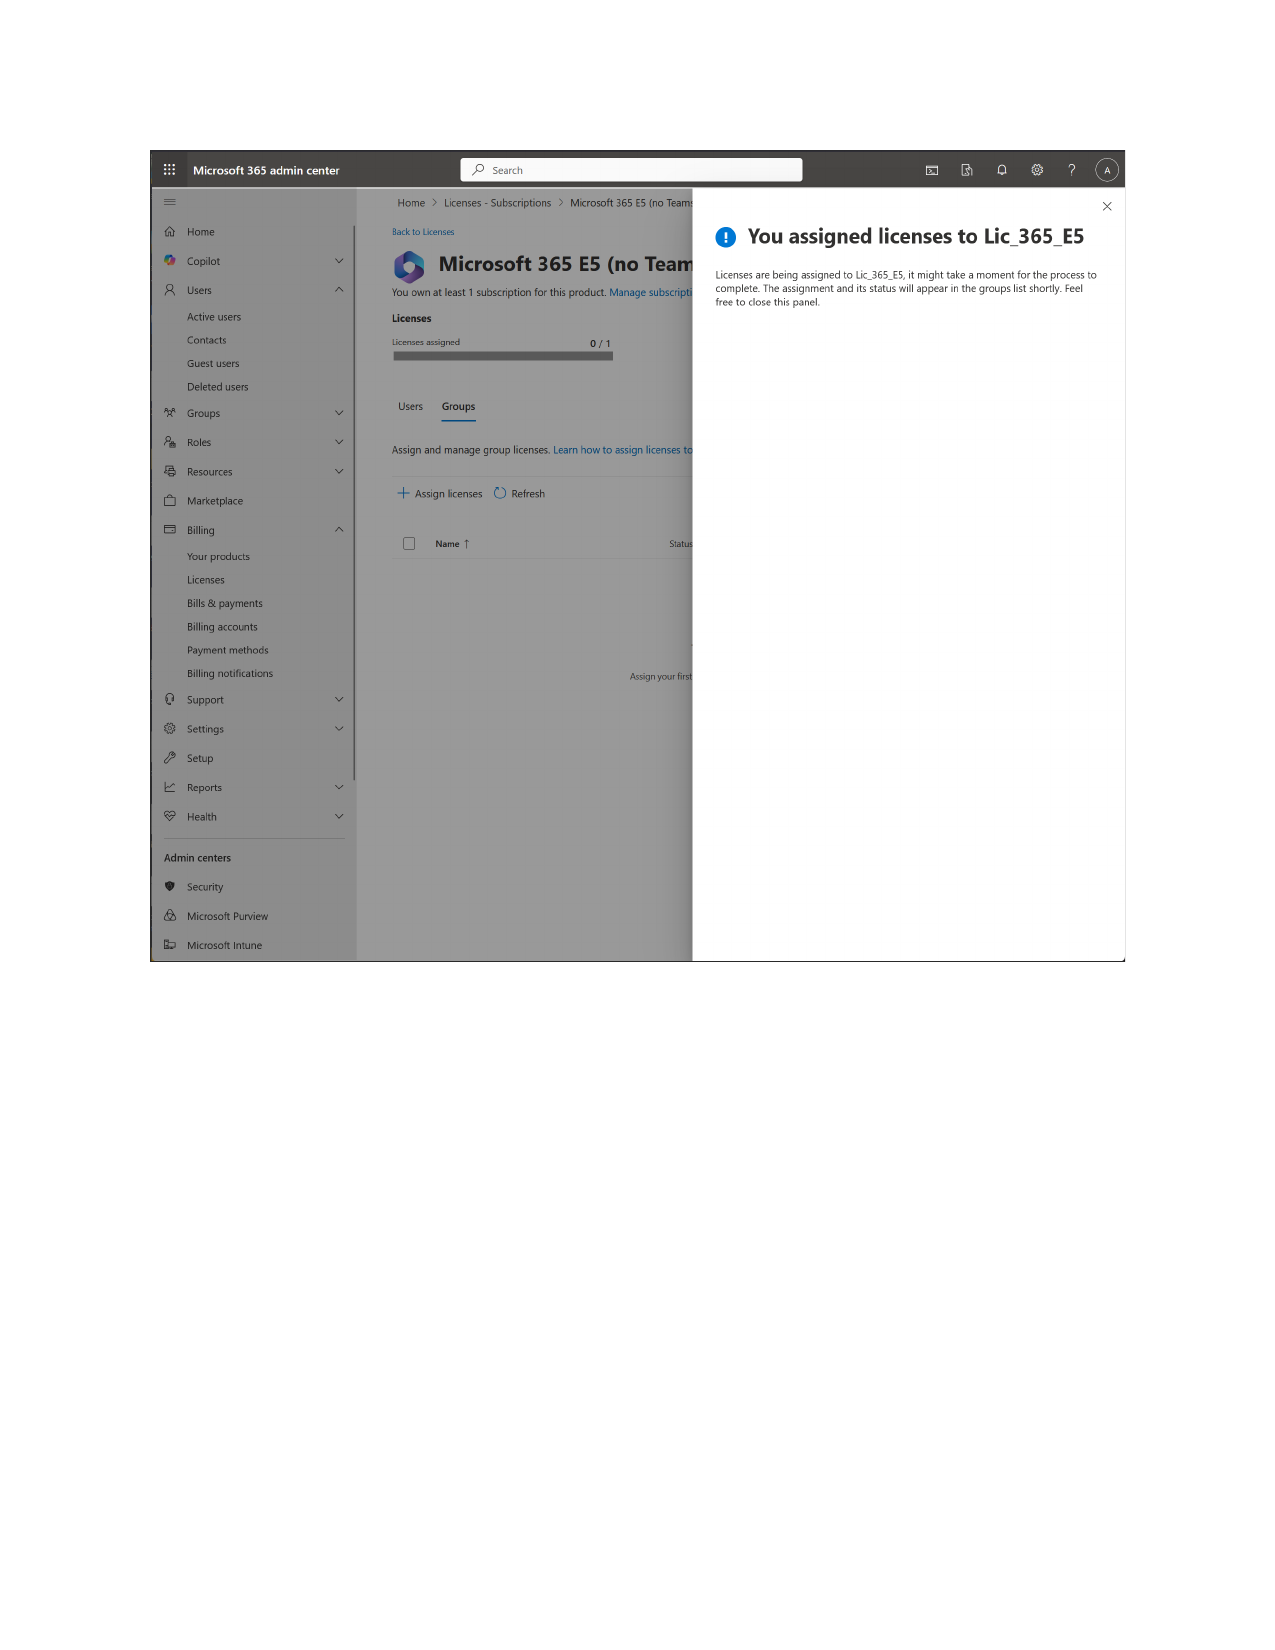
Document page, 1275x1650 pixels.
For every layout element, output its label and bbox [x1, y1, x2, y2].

picture [150, 150, 1125, 962]
